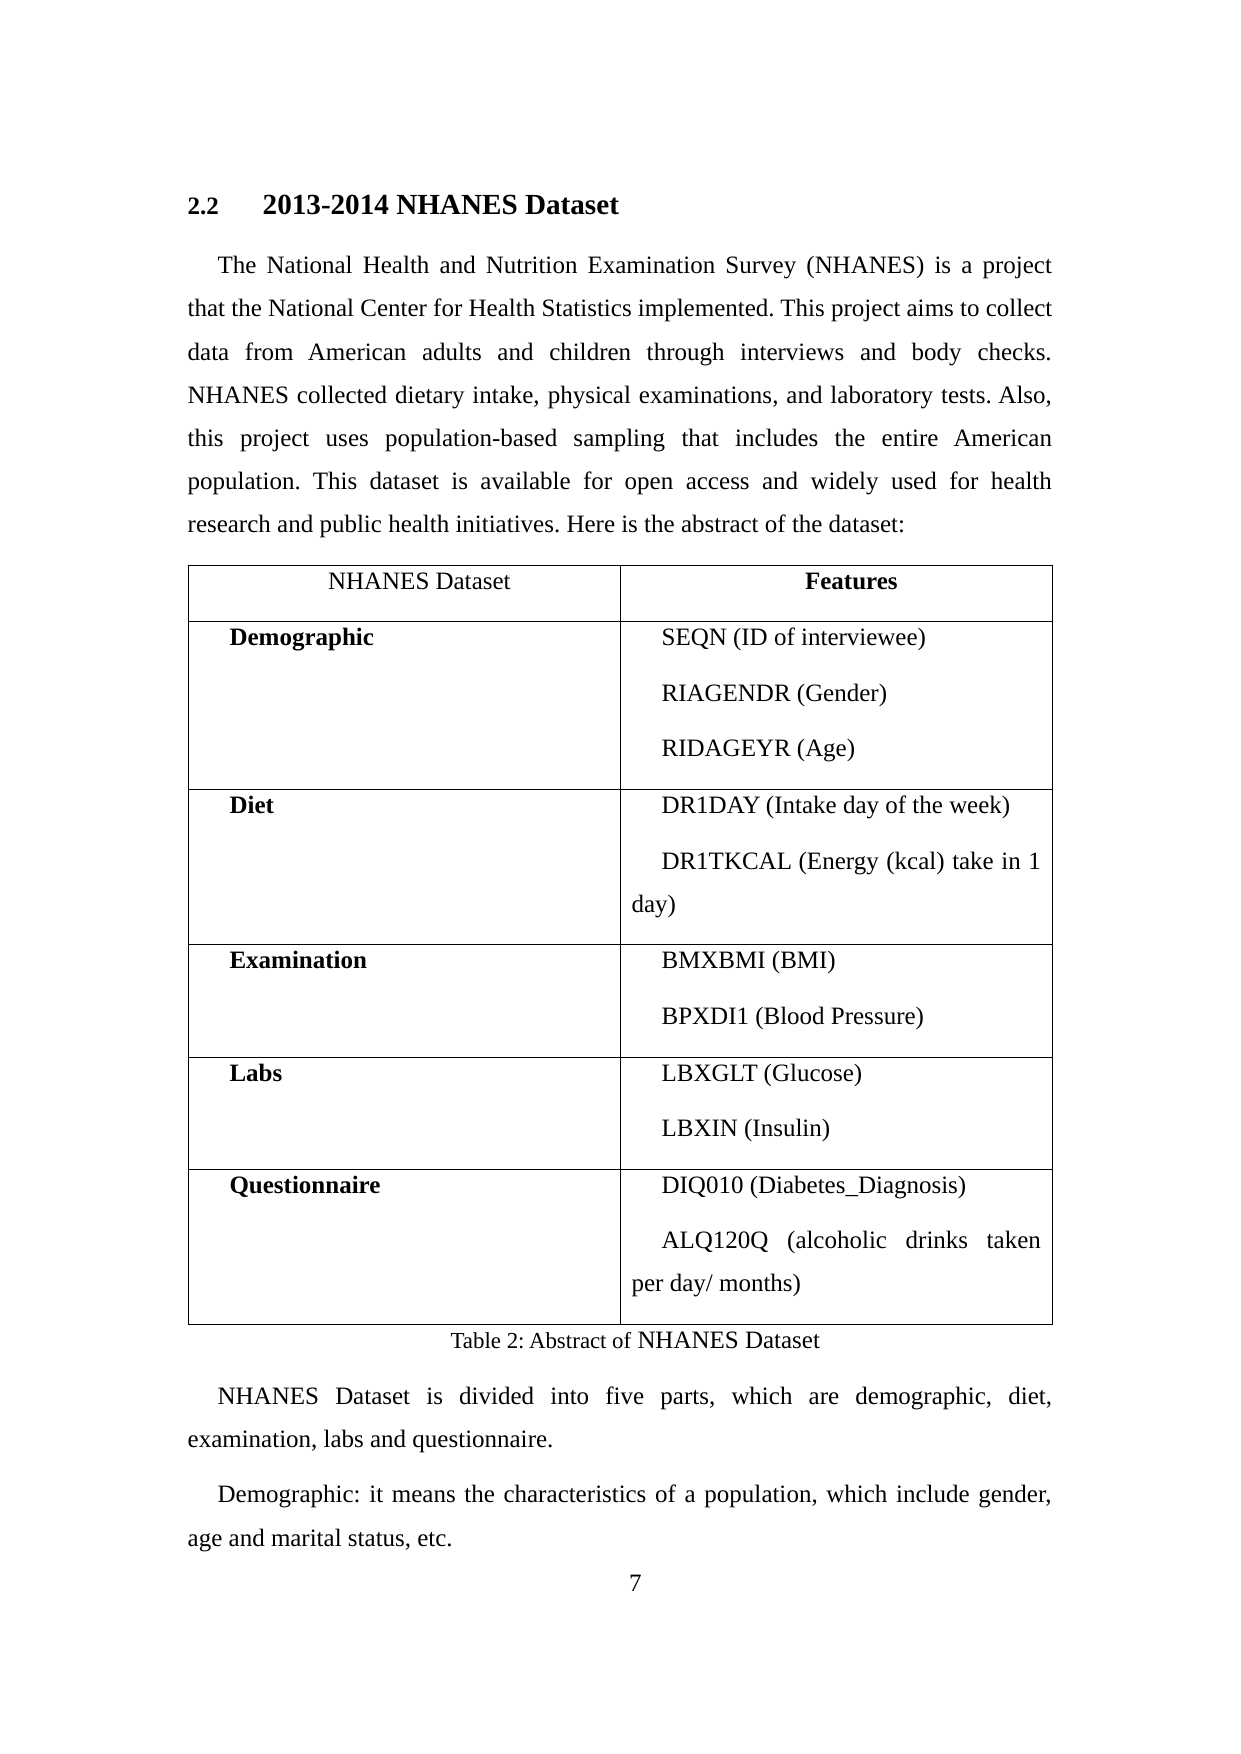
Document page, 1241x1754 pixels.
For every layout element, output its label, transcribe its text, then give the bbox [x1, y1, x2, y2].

table_cell Demographic [189, 622, 620, 789]
table_cell Labs [189, 1058, 620, 1169]
text The National Health and Nutrition Examination Survey (NHANES) is a project that the National Center for Health Statistics implemented. This project aims to collect data from American adults and children through interviews and body checks. NHANES collected dietary intake, physical examinations, and laboratory tests. Also, this project uses population-based sampling that includes the entire American population. This dataset is available for open access and widely used for health research and public health initiatives. Here is the abstract of the dataset: [187, 250, 1053, 538]
table_cell DIQ010 (Diabetes_Diagnosis) ALQ120Q (alcoholic drinks taken per day/ months) [621, 1170, 1052, 1324]
text Table 2: Abstract of NHANES Dataset [187, 1325, 1053, 1354]
table_cell DR1DAY (Intake day of the week) DR1TKCAL (Energy (kcal) take in 1 day) [621, 790, 1052, 944]
table_header NHANES Dataset [189, 566, 620, 621]
subtitle 2013-2014 NHANES Dataset [187, 187, 1053, 221]
text NHANES Dataset is divided into five parts, which are demographic, diet, examination, labs and questionnaire. [187, 1381, 1053, 1453]
table_cell Diet [189, 790, 620, 944]
table_cell SEQN (ID of interviewee) RIAGENDR (Gender) RIDAGEYR (Age) [621, 622, 1052, 789]
table_cell BMXBMI (BMI) BPXDI1 (Blood Pressure) [621, 945, 1052, 1057]
table_cell LBXGLT (Glucose) LBXIN (Insulin) [621, 1058, 1052, 1169]
table_header Features [621, 566, 1052, 621]
text Demographic: it means the characteristics of a population, which include gender, age and marital status, etc. [187, 1479, 1053, 1551]
table_cell Questionnaire [189, 1170, 620, 1324]
table_cell Examination [189, 945, 620, 1057]
